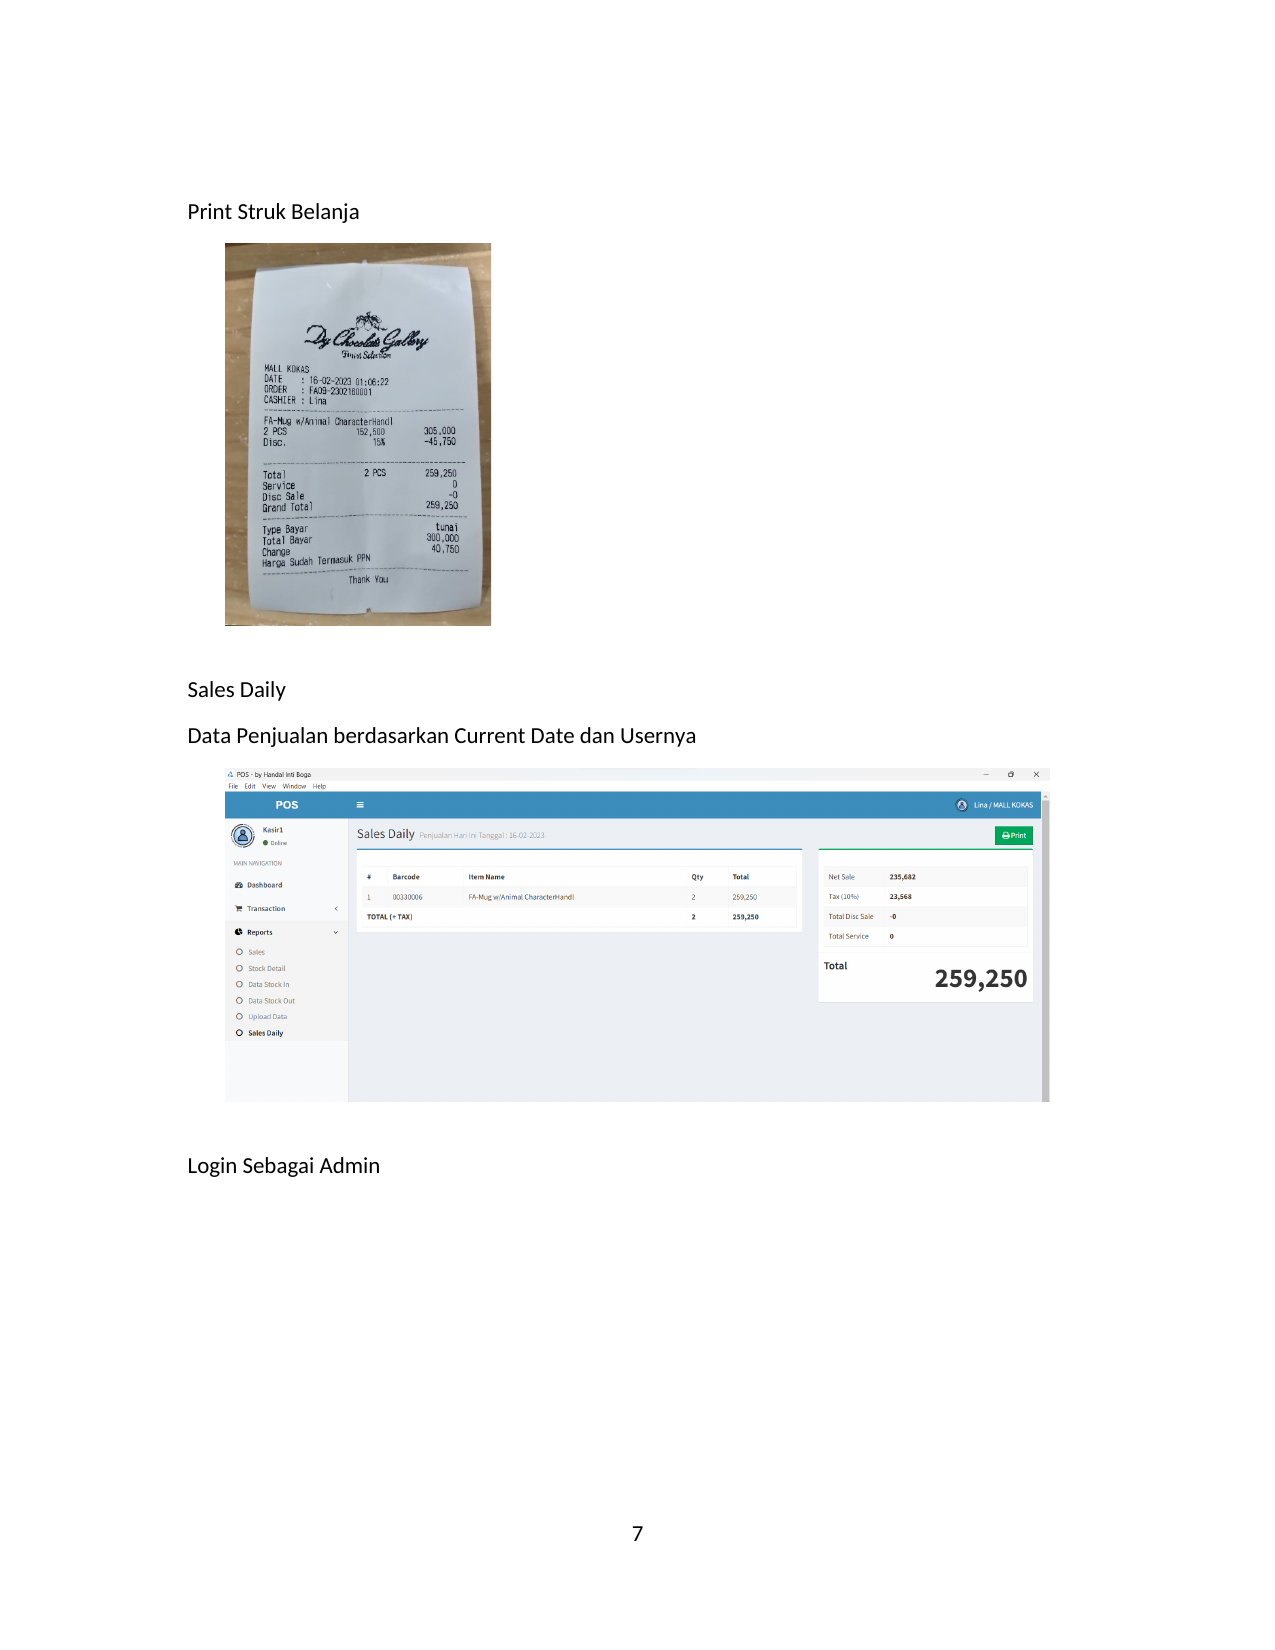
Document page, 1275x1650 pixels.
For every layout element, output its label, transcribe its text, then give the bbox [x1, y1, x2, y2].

text Data Penjualan berdasarkan Current Date dan Usernya [187, 722, 1125, 749]
picture [225, 768, 1050, 1102]
text Print Struk Belanja [187, 197, 1125, 225]
text Login Sebagai Admin [187, 1151, 1125, 1179]
text Sales Daily [187, 675, 1125, 703]
picture [225, 243, 492, 626]
